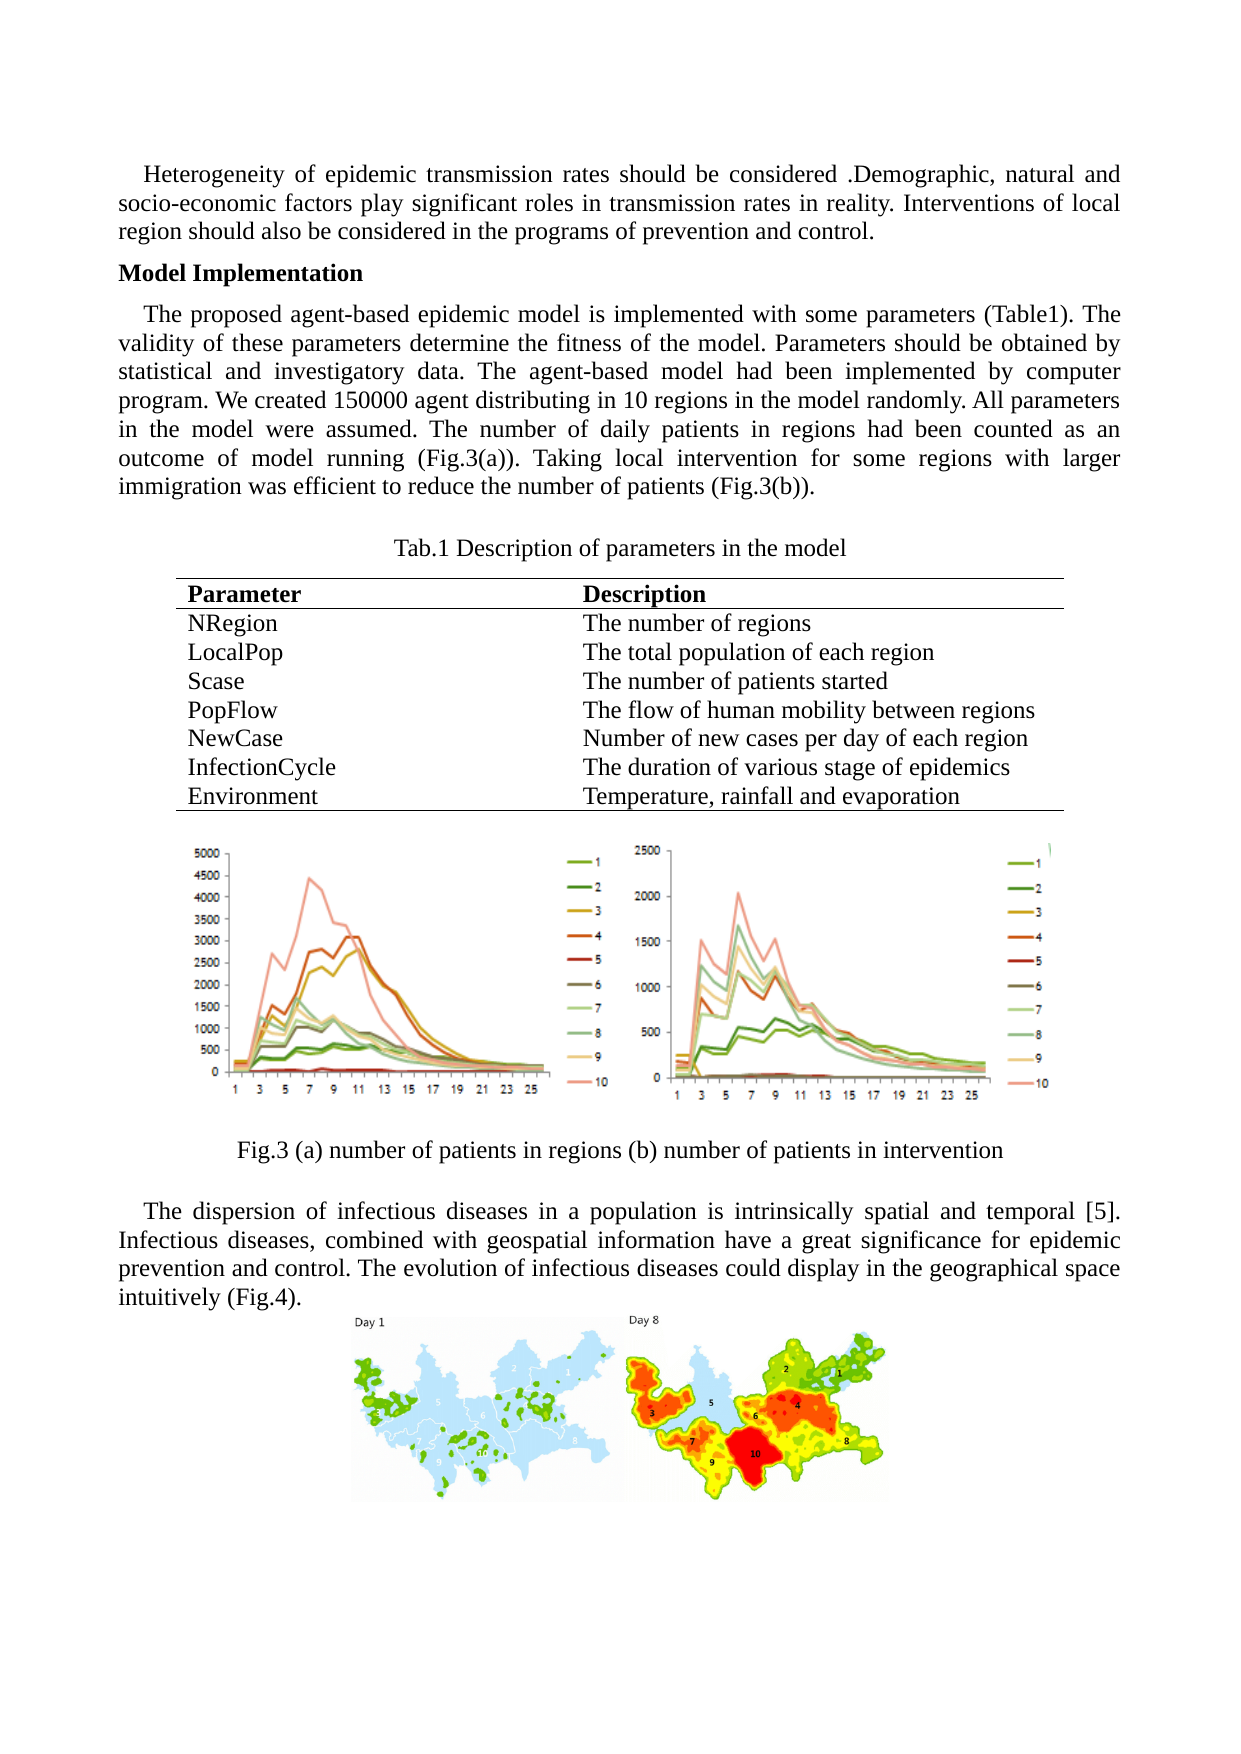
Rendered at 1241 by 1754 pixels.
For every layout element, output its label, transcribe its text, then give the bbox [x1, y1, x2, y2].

picture [350, 1311, 890, 1502]
table_header Parameter [176, 579, 571, 607]
table_header Description [571, 579, 1064, 607]
table_cell Environment [176, 781, 571, 810]
table_cell The duration of various stage of epidemics [571, 752, 1064, 781]
table_cell NRegion [176, 609, 571, 637]
table_cell InfectionCycle [176, 752, 571, 781]
text Heterogeneity of epidemic transmission rates should be considered .Demographic, natural and socio-economic factors play significant roles in transmission rates in reality. Interventions of local region should also be considered in the programs of prevention and control. [118, 159, 1122, 245]
table_cell Scase [176, 666, 571, 695]
text Tab.1 Description of parameters in the model [118, 533, 1122, 561]
picture [189, 843, 1051, 1119]
text The dispersion of infectious diseases in a population is intrinsically spatial and temporal [5]. Infectious diseases, combined with geospatial information have a great significance for epidemic prevention and control. The evolution of infectious diseases could display in the geographical space intuitively (Fig.4). [118, 1196, 1122, 1311]
text Fig.3 (a) number of patients in regions (b) number of patients in intervention [118, 1135, 1122, 1163]
table_cell Number of new cases per day of each region [571, 724, 1064, 752]
text The proposed agent-based epidemic model is implemented with some parameters (Table1). The validity of these parameters determine the fitness of the model. Parameters should be obtained by statistical and investigatory data. The agent-based model had been implemented by computer program. We created 150000 agent distributing in 10 regions in the model randomly. All parameters in the model were assumed. The number of daily patients in regions had been counted as an outcome of model running (Fig.3(a)). Taking local intervention for some regions with larger immigration was efficient to reduce the number of patients (Fig.3(b)). [118, 299, 1122, 500]
table_cell The number of regions [571, 609, 1064, 637]
table_cell Temperature, rainfall and evaporation [571, 781, 1064, 810]
table_cell The total population of each region [571, 637, 1064, 666]
table_cell NewCase [176, 724, 571, 752]
text Model Implementation [118, 258, 1122, 286]
table_cell PopFlow [176, 695, 571, 723]
table_cell LocalPop [176, 637, 571, 666]
table_cell The flow of human mobility between regions [571, 695, 1064, 723]
table_cell The number of patients started [571, 666, 1064, 695]
